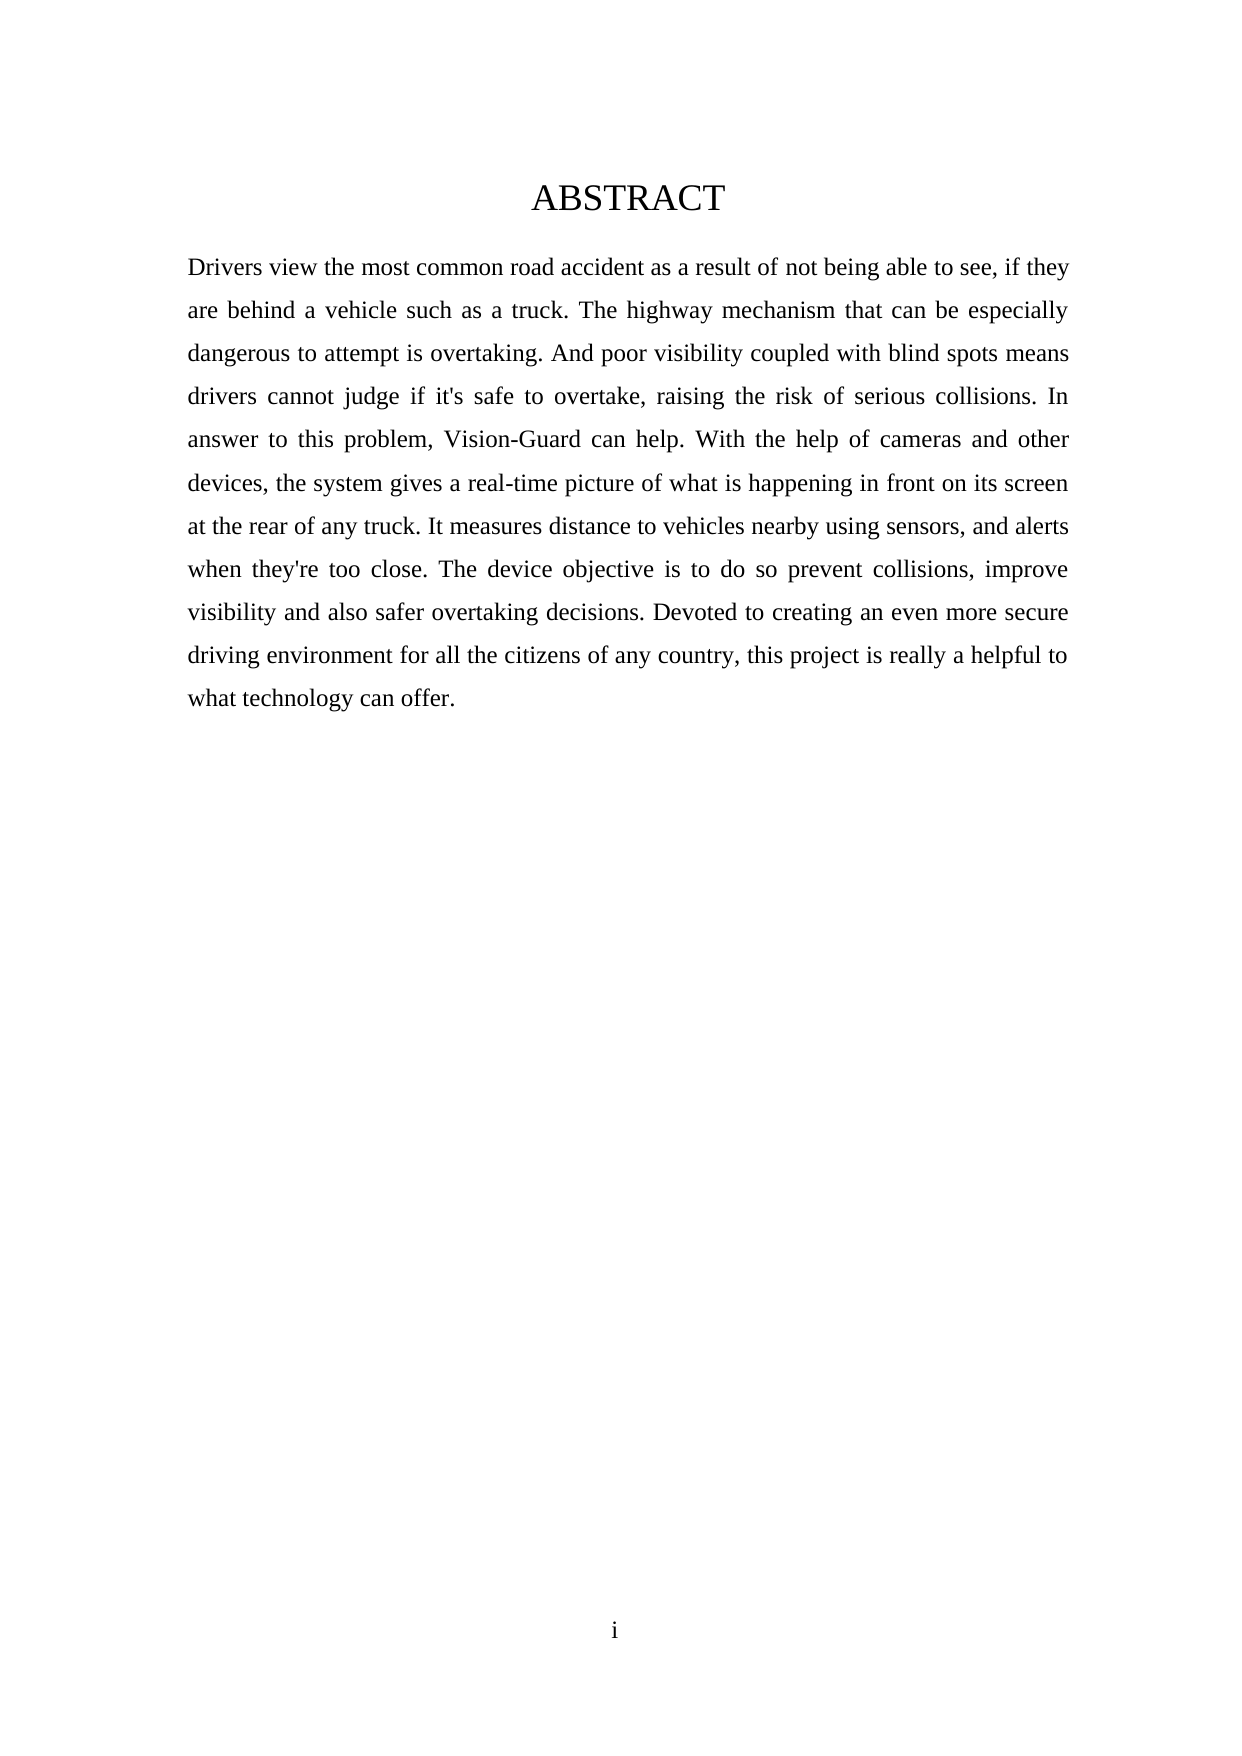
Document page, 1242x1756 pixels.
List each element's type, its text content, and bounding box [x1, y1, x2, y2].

subtitle ABSTRACT [275, 175, 981, 218]
text Drivers view the most common road accident as a result of not being able to see, if they are behind a vehicle such as a truck. The highway mechanism that can be especially dangerous to attempt is overtaking. And poor visibility coupled with blind spots means drivers cannot judge if it's safe to overtake, raising the risk of serious collisions. In answer to this problem, Vision-Guard can help. With the help of cameras and other devices, the system gives a real-time picture of what is happening in front on its screen at the rear of any truck. It measures distance to vehicles nearby using sensors, and alerts when they're too close. The device objective is to do so prevent collisions, improve visibility and also safer overtaking decisions. Devoted to creating an even more secure driving environment for all the citizens of any country, this project is really a helpful to what technology can offer. [187, 252, 1070, 712]
text i [133, 1615, 1097, 1644]
